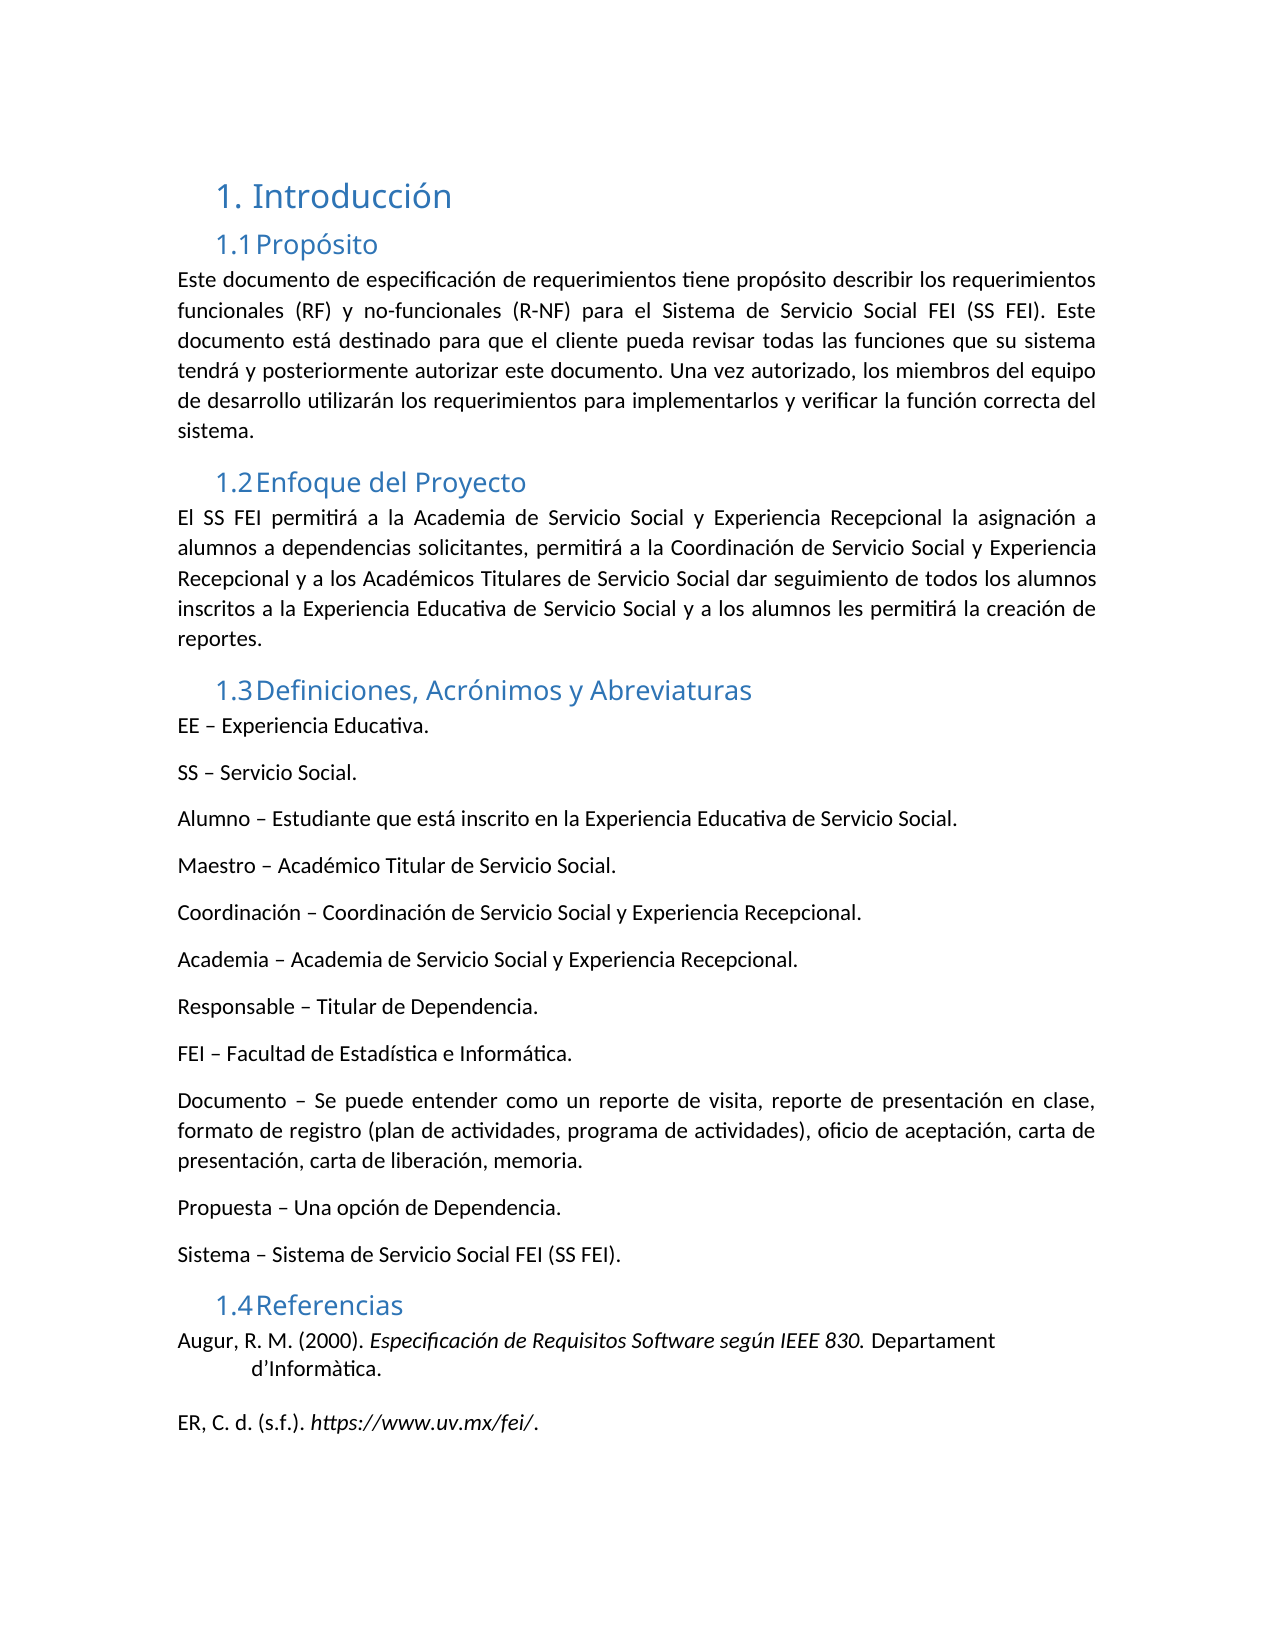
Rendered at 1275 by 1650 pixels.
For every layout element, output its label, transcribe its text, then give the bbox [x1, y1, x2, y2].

text Este documento de especificación de requerimientos tiene propósito describir los requerimientos funcionales (RF) y no-funcionales (R-NF) para el Sistema de Servicio Social FEI (SS FEI). Este documento está destinado para que el cliente pueda revisar todas las funciones que su sistema tendrá y posteriormente autorizar este documento. Una vez autorizado, los miembros del equipo de desarrollo utilizarán los requerimientos para implementarlos y verificar la función correcta del sistema. [177, 266, 1098, 444]
subtitle Introducción [215, 173, 1098, 218]
text Responsable – Titular de Dependencia. [177, 992, 1098, 1020]
text El SS FEI permitirá a la Academia de Servicio Social y Experiencia Recepcional la asignación a alumnos a dependencias solicitantes, permitirá a la Coordinación de Servicio Social y Experiencia Recepcional y a los Académicos Titulares de Servicio Social dar seguimiento de todos los alumnos inscritos a la Experiencia Educativa de Servicio Social y a los alumnos les permitirá la creación de reportes. [177, 503, 1098, 652]
text Alumno – Estudiante que está inscrito en la Experiencia Educativa de Servicio Social. [177, 804, 1098, 832]
text Maestro – Académico Titular de Servicio Social. [177, 851, 1098, 879]
text SS – Servicio Social. [177, 758, 1098, 786]
text Augur, R. M. (2000). Especificación de Requisitos Software según IEEE 830. Departament d’Informàtica. [177, 1327, 1098, 1383]
text FEI – Facultad de Estadística e Informática. [177, 1039, 1098, 1067]
subtitle Referencias [215, 1287, 1098, 1324]
text Academia – Academia de Servicio Social y Experiencia Recepcional. [177, 945, 1098, 973]
subtitle Enfoque del Proyecto [215, 463, 1098, 500]
text Documento – Se puede entender como un reporte de visita, reporte de presentación en clase, formato de registro (plan de actividades, programa de actividades), oficio de aceptación, carta de presentación, carta de liberación, memoria. [177, 1086, 1098, 1174]
text ER, C. d. (s.f.). https://www.uv.mx/fei/. [177, 1408, 1098, 1436]
text EE – Experiencia Educativa. [177, 711, 1098, 739]
subtitle Definiciones, Acrónimos y Abreviaturas [215, 671, 1098, 708]
subtitle Propósito [215, 226, 1098, 263]
text Coordinación – Coordinación de Servicio Social y Experiencia Recepcional. [177, 898, 1098, 926]
text Propuesta – Una opción de Dependencia. [177, 1193, 1098, 1221]
text Sistema – Sistema de Servicio Social FEI (SS FEI). [177, 1240, 1098, 1268]
